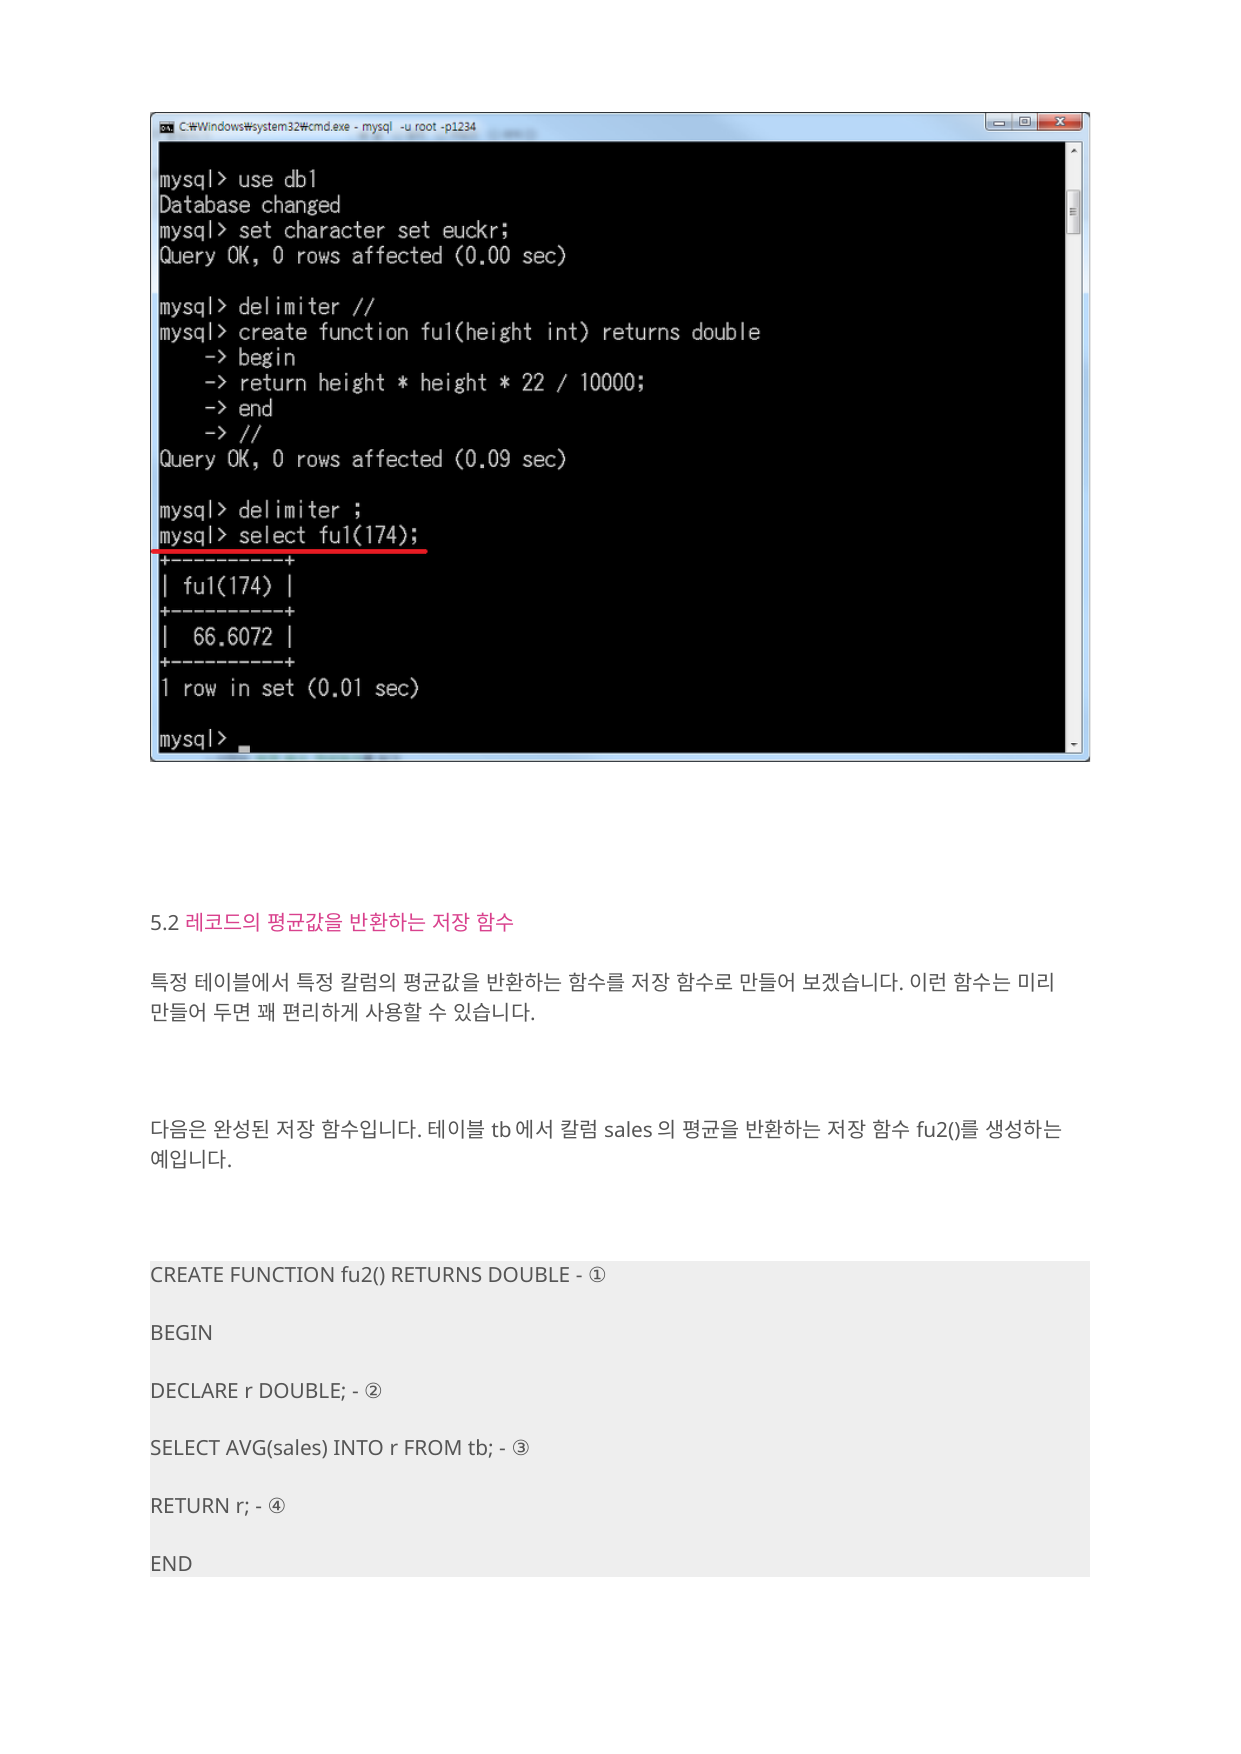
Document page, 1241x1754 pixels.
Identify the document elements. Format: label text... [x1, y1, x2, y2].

text SELECT AVG(sales) INTO r FROM tb; - ③ [150, 1433, 1090, 1462]
picture [150, 112, 1091, 762]
text END [150, 1549, 1090, 1577]
text 5.2 레코드의 평균값을 반환하는 저장 함수 [150, 906, 1090, 937]
text 특정 테이블에서 특정 칼럼의 평균값을 반환하는 함수를 저장 함수로 만들어 보겠습니다. 이런 함수는 미리 만들어 두면 꽤 편리하게 사용할 수 있습니다. [150, 966, 1090, 1026]
text RETURN r; - ④ [150, 1491, 1090, 1519]
text DECLARE r DOUBLE; - ② [150, 1376, 1090, 1404]
text 다음은 완성된 저장 함수입니다. 테이블 tb에서 칼럼 sales의 평균을 반환하는 저장 함수 fu2()를 생성하는 예입니다. [150, 1113, 1090, 1174]
text BEGIN [150, 1318, 1090, 1347]
text CREATE FUNCTION fu2() RETURNS DOUBLE - ① [150, 1261, 1090, 1289]
